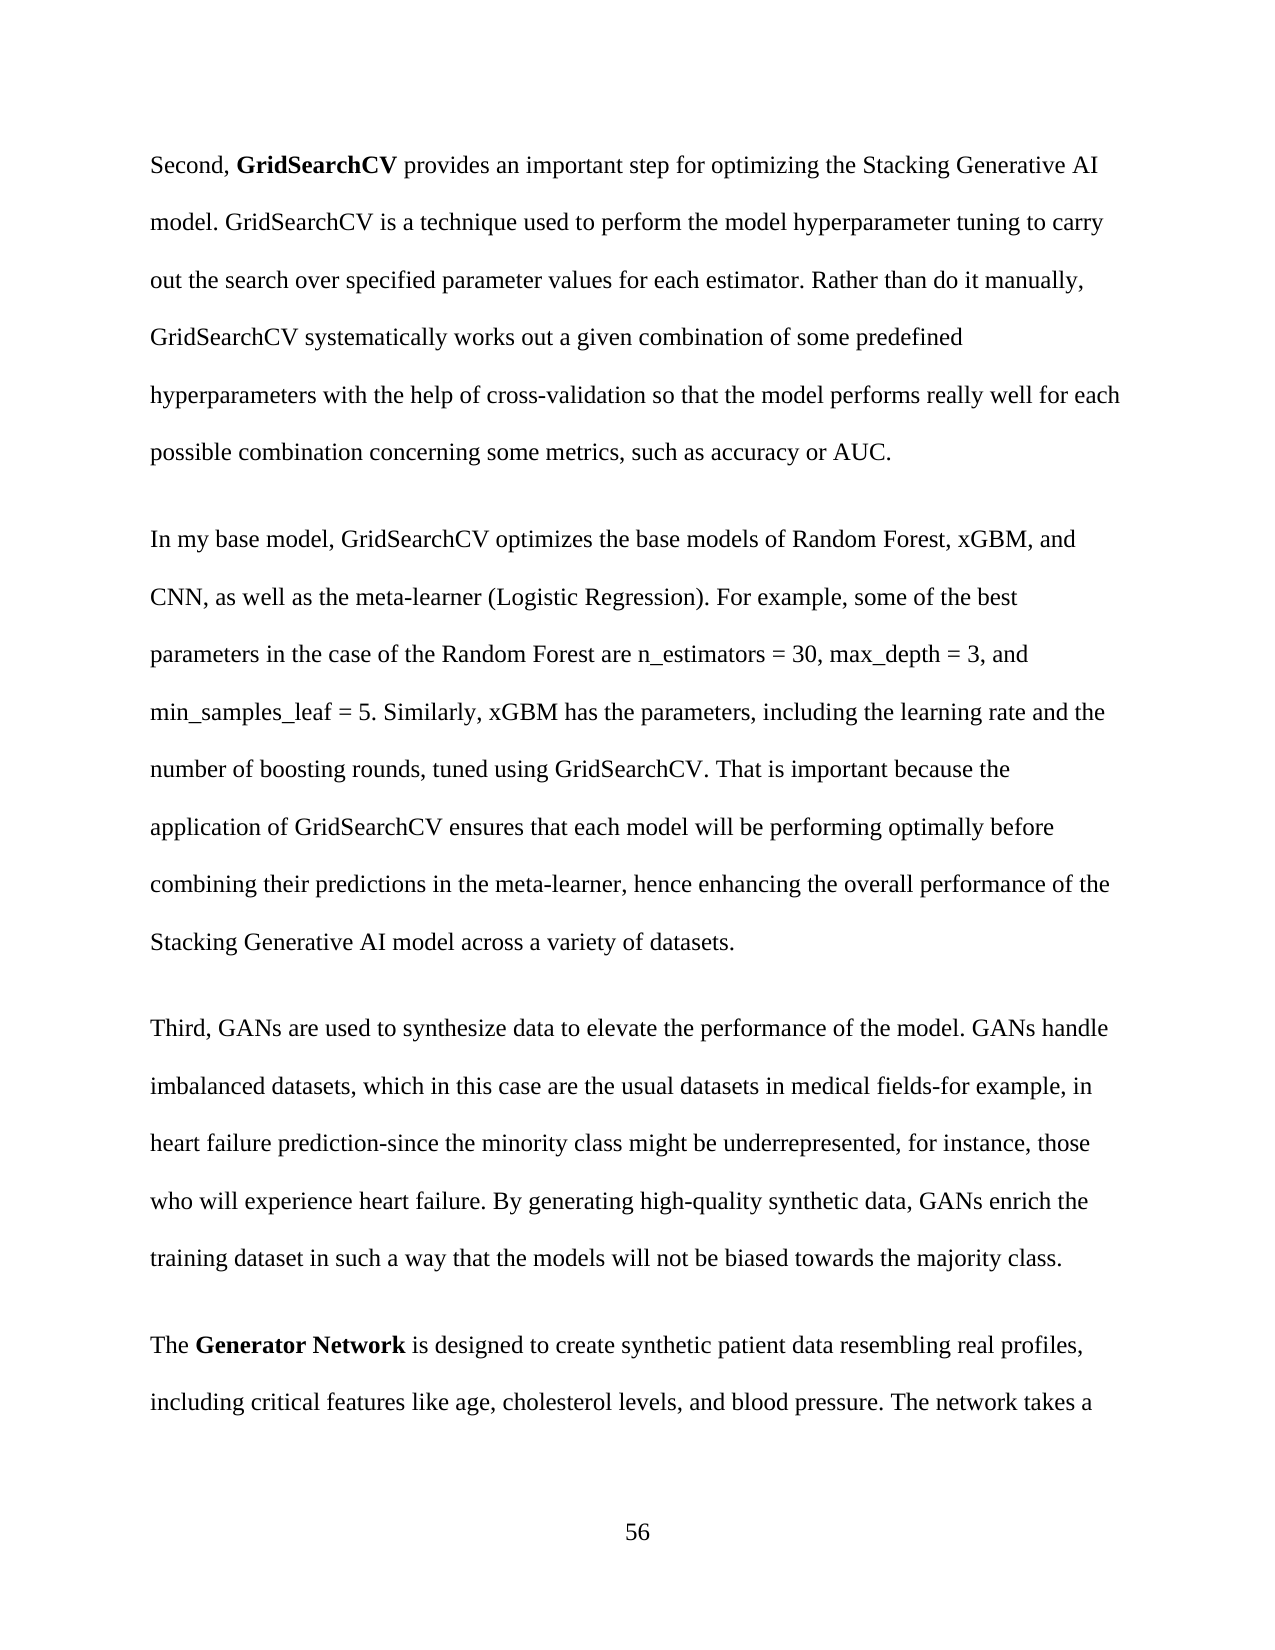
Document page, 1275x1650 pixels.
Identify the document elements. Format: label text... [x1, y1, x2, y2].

text In my base model, GridSearchCV optimizes the base models of Random Forest, xGBM, and CNN, as well as the meta-learner (Logistic Regression). For example, some of the best parameters in the case of the Random Forest are n_estimators = 30, max_depth = 3, and min_samples_leaf = 5. Similarly, xGBM has the parameters, including the learning rate and the number of boosting rounds, tuned using GridSearchCV. That is important because the application of GridSearchCV ensures that each model will be performing optimally before combining their predictions in the meta-learner, hence enhancing the overall performance of the Stacking Generative AI model across a variety of datasets. [150, 841, 1125, 1272]
text Second, GridSearchCV provides an important step for optimizing the Stacking Generative AI model. GridSearchCV is a technique used to perform the model hyperparameter tuning to carry out the search over specified parameter values for each estimator. Rather than do it manually, GridSearchCV systematically works out a given combination of some predefined hyperparameters with the help of cross-validation so that the model performs really well for each possible combination concerning some metrics, such as accuracy or AUC. [150, 467, 1125, 783]
text In the proposed model, after loading and preprocessing the dataset, SMOTE is applied to generate a balanced set of samples before training the individual base models. By doing so, SMOTE improves the learning efficiency of Random Forest, XGBM, and CNN models, leading to enhanced overall model performance, especially in terms of recall and precision for the minority class, without causing overfitting (Chawla et al., 2002). [150, 150, 1125, 409]
